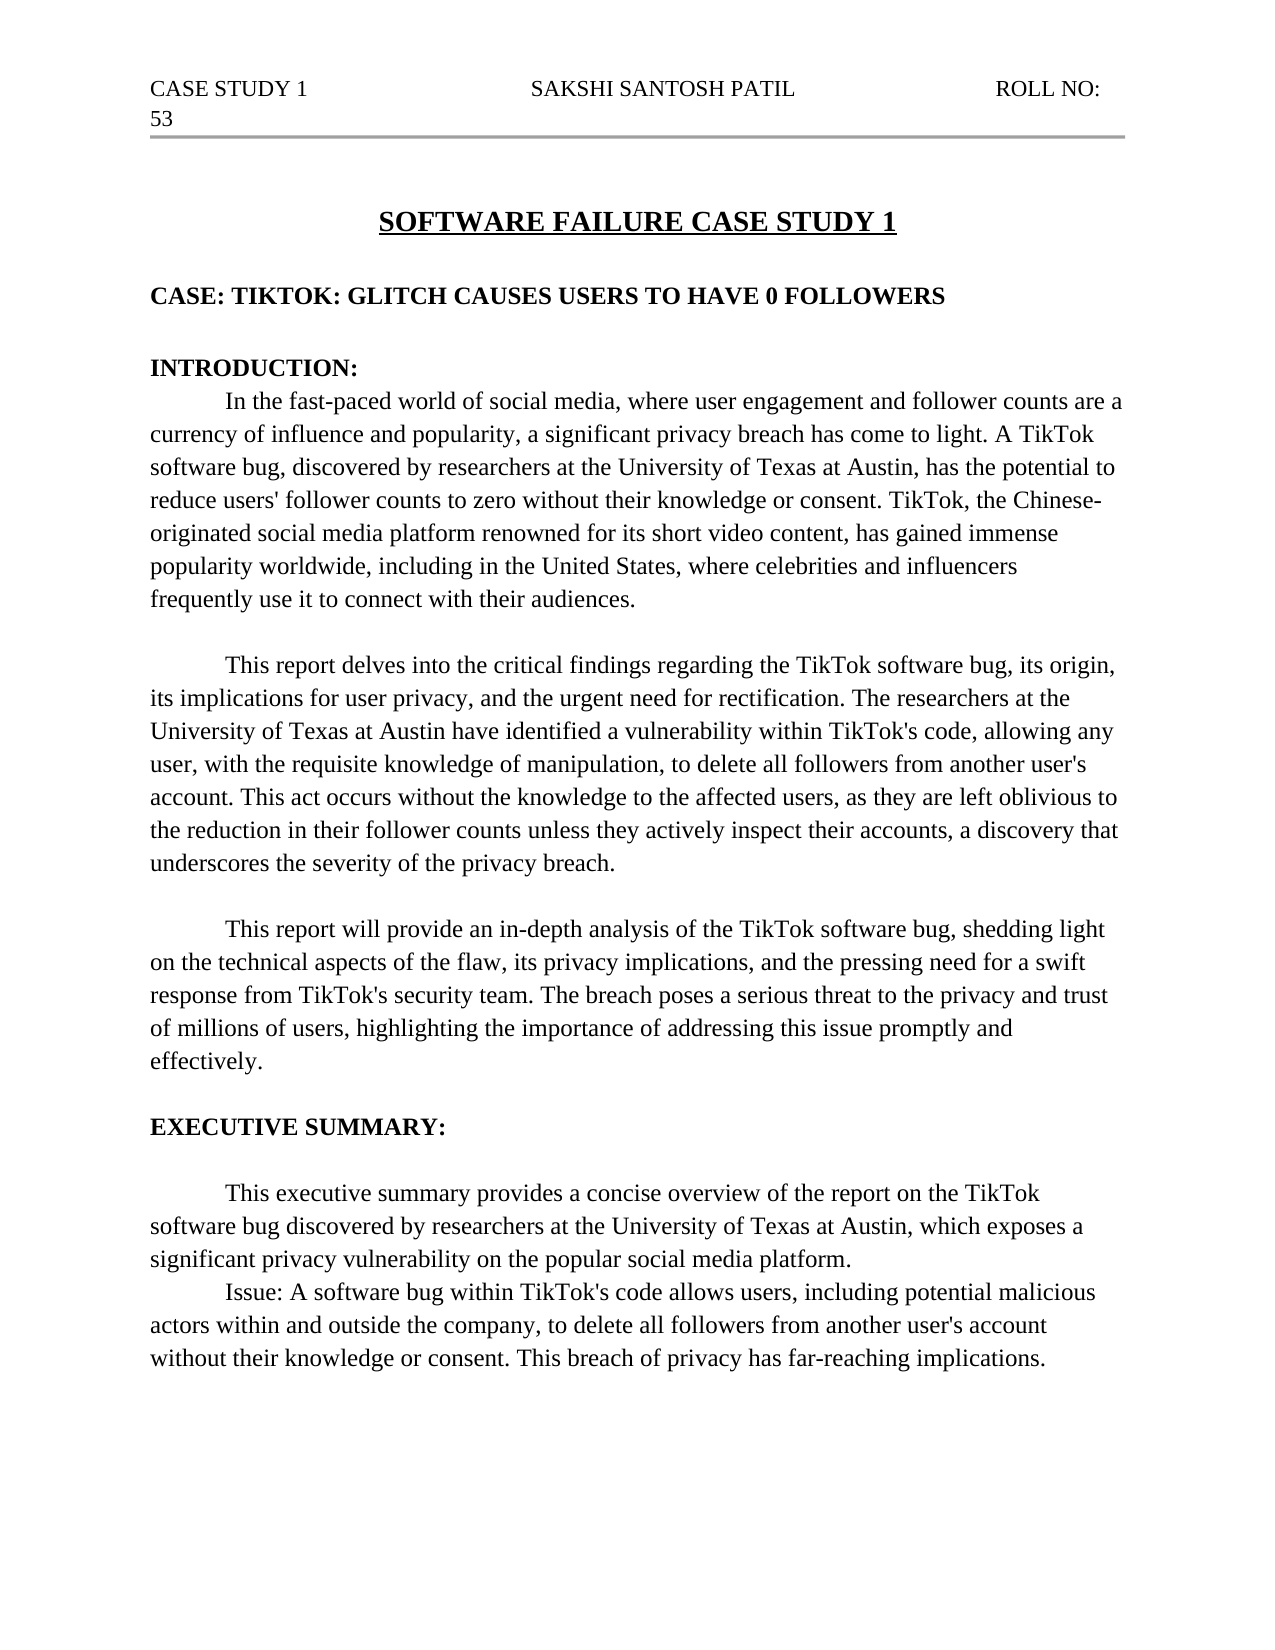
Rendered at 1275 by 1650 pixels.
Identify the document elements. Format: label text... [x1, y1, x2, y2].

text CASE: TIKTOK: GLITCH CAUSES USERS TO HAVE 0 FOLLOWERS [150, 281, 1125, 310]
text This executive summary provides a concise overview of the report on the TikTok software bug discovered by researchers at the University of Texas at Austin, which exposes a significant privacy vulnerability on the popular social media platform. [150, 1178, 1125, 1273]
text EXECUTIVE SUMMARY: [150, 1112, 1125, 1141]
text Issue: A software bug within TikTok's code allows users, including potential malicious actors within and outside the company, to delete all followers from another user's account without their knowledge or consent. This breach of privacy has far-reaching implications. [150, 1277, 1125, 1372]
text This report will provide an in-depth analysis of the TikTok software bug, shedding light on the technical aspects of the flaw, its privacy implications, and the pressing need for a swift response from TikTok's security team. The breach poses a serious threat to the privacy and trust of millions of users, highlighting the importance of addressing this issue promptly and effectively. [150, 914, 1125, 1075]
text In the fast-paced world of social media, where user engagement and follower counts are a currency of influence and popularity, a significant privacy breach has come to light. A TikTok software bug, discovered by researchers at the University of Texas at Austin, has the potential to reduce users' follower counts to zero without their knowledge or consent. TikTok, the Chinese-originated social media platform renowned for its short video content, has gained immense popularity worldwide, including in the United States, where celebrities and influencers frequently use it to connect with their audiences. [150, 386, 1125, 613]
text INTRODUCTION: [150, 353, 1125, 382]
text This report delves into the critical findings regarding the TikTok software bug, its origin, its implications for user privacy, and the urgent need for rectification. The researchers at the University of Texas at Austin have identified a vulnerability within TikTok's code, allowing any user, with the requisite knowledge of manipulation, to delete all followers from another user's account. This act occurs without the knowledge to the affected users, as they are left oblivious to the reduction in their follower counts unless they actively inspect their accounts, a discovery that underscores the severity of the privacy breach. [150, 650, 1125, 877]
text SOFTWARE FAILURE CASE STUDY 1 [150, 204, 1125, 238]
